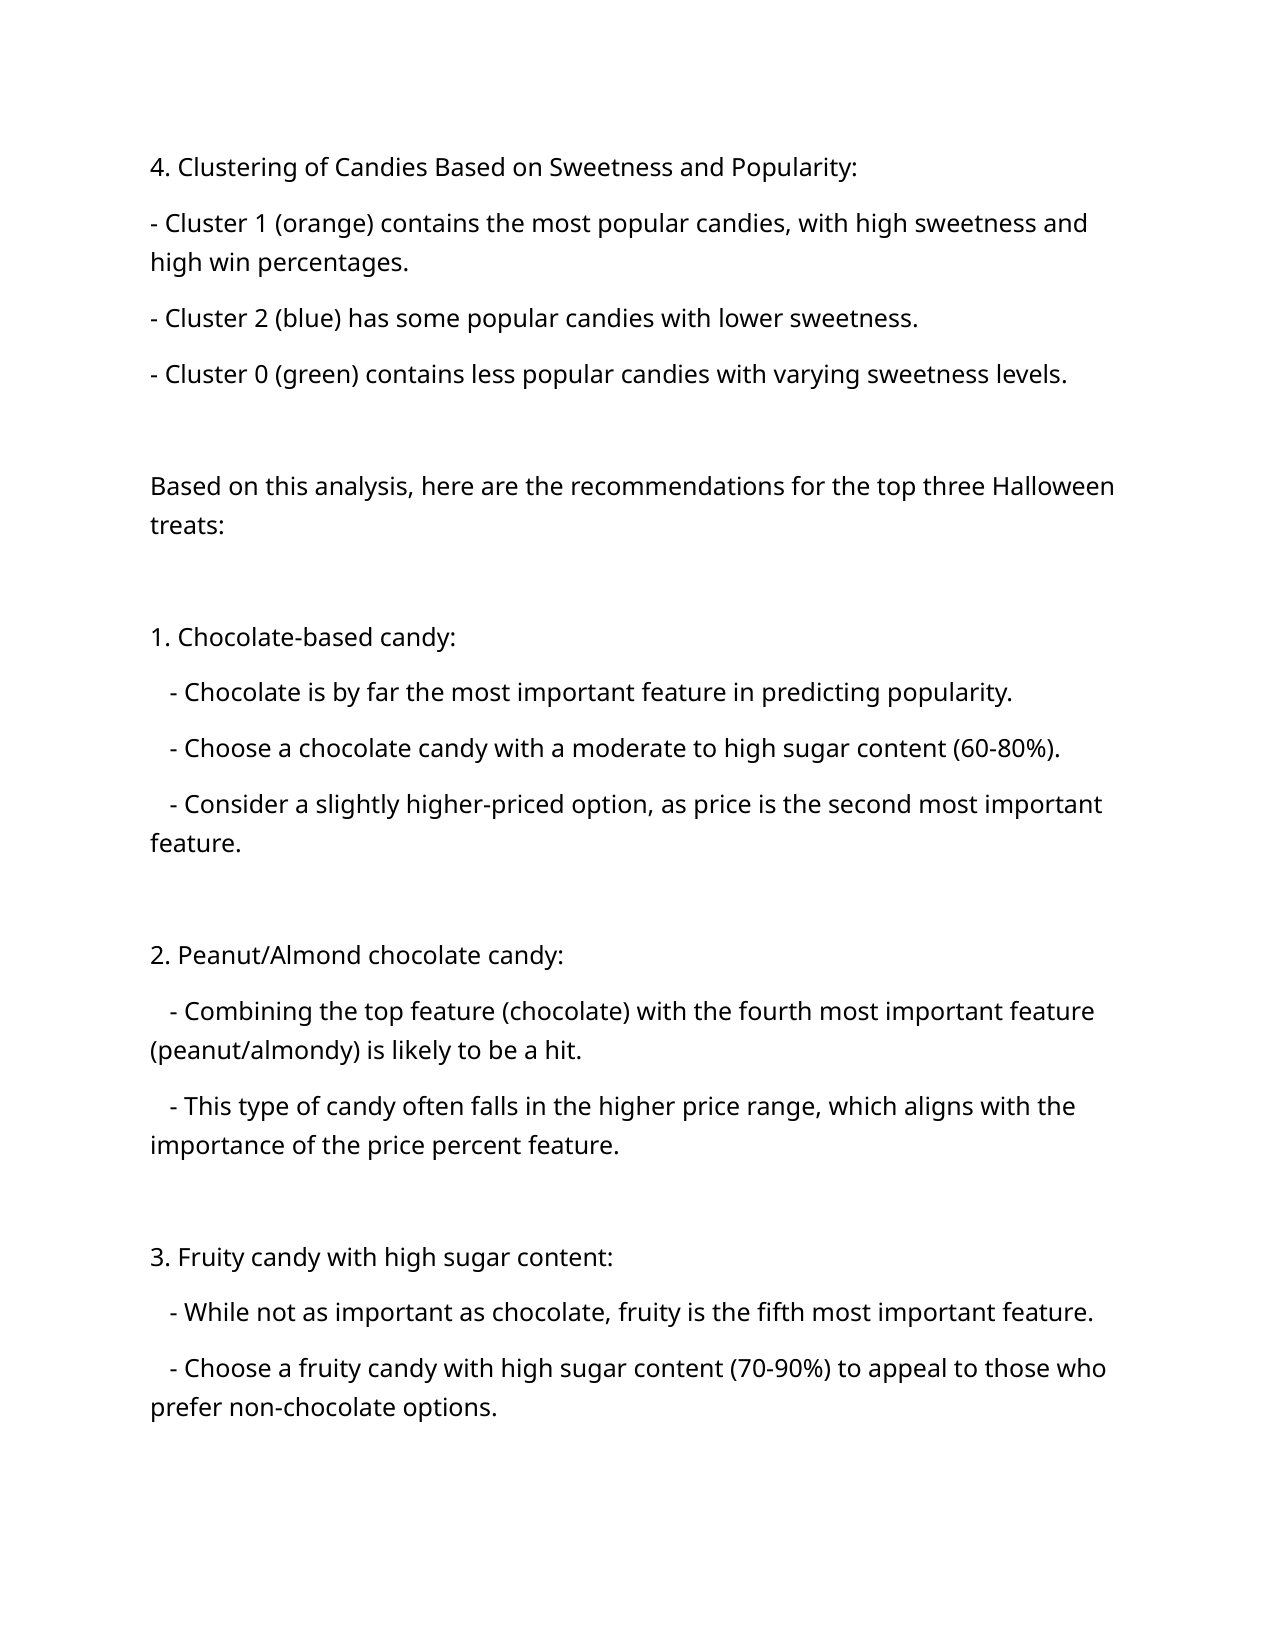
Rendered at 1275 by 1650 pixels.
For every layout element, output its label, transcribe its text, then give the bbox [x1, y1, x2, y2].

text - While not as important as chocolate, fruity is the fifth most important feature. [150, 1295, 1125, 1329]
text - Cluster 2 (blue) has some popular candies with lower sweetness. [150, 301, 1125, 335]
text - Consider a slightly higher-priced option, as price is the second most important feature. [150, 787, 1125, 860]
text - Cluster 0 (green) contains less popular candies with varying sweetness levels. [150, 357, 1125, 391]
text - This type of candy often falls in the higher price range, which aligns with the importance of the price percent feature. [150, 1088, 1125, 1162]
text 1. Chocolate-based candy: [150, 619, 1125, 653]
text Based on this analysis, here are the recommendations for the top three Halloween treats: [150, 468, 1125, 542]
text 4. Clustering of Candies Based on Sweetness and Popularity: [150, 150, 1125, 184]
text - Cluster 1 (orange) contains the most popular candies, with high sweetness and high win percentages. [150, 206, 1125, 279]
text - Chocolate is by far the most important feature in predicting popularity. [150, 675, 1125, 709]
text - Combining the top feature (chocolate) with the fourth most important feature (peanut/almondy) is likely to be a hit. [150, 993, 1125, 1067]
text - Choose a chocolate candy with a moderate to high sugar content (60-80%). [150, 731, 1125, 765]
text - Choose a fruity candy with high sugar content (70-90%) to appeal to those who prefer non-chocolate options. [150, 1351, 1125, 1424]
text 2. Peanut/Almond chocolate candy: [150, 937, 1125, 972]
text 3. Fruity candy with high sugar content: [150, 1239, 1125, 1273]
